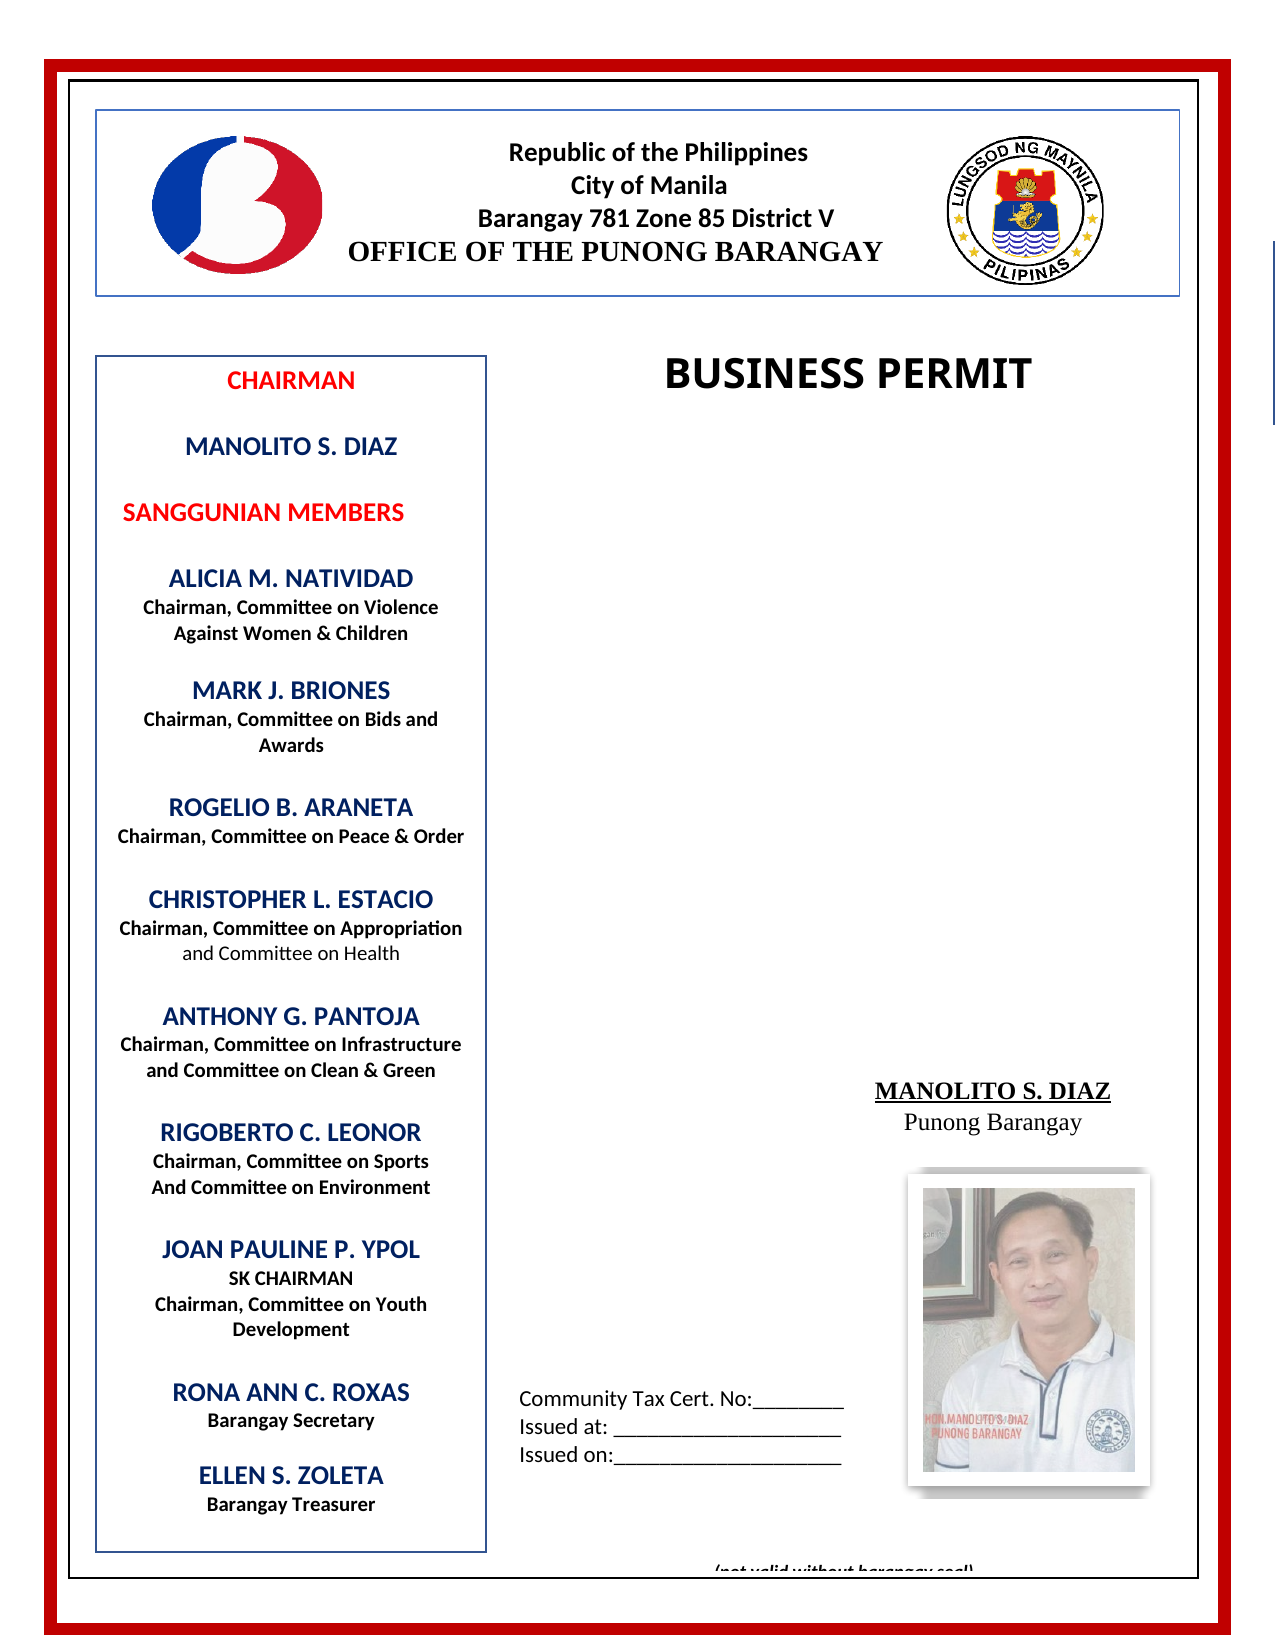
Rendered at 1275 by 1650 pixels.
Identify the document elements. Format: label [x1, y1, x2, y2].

picture [946, 136, 1104, 285]
picture [152, 136, 323, 274]
